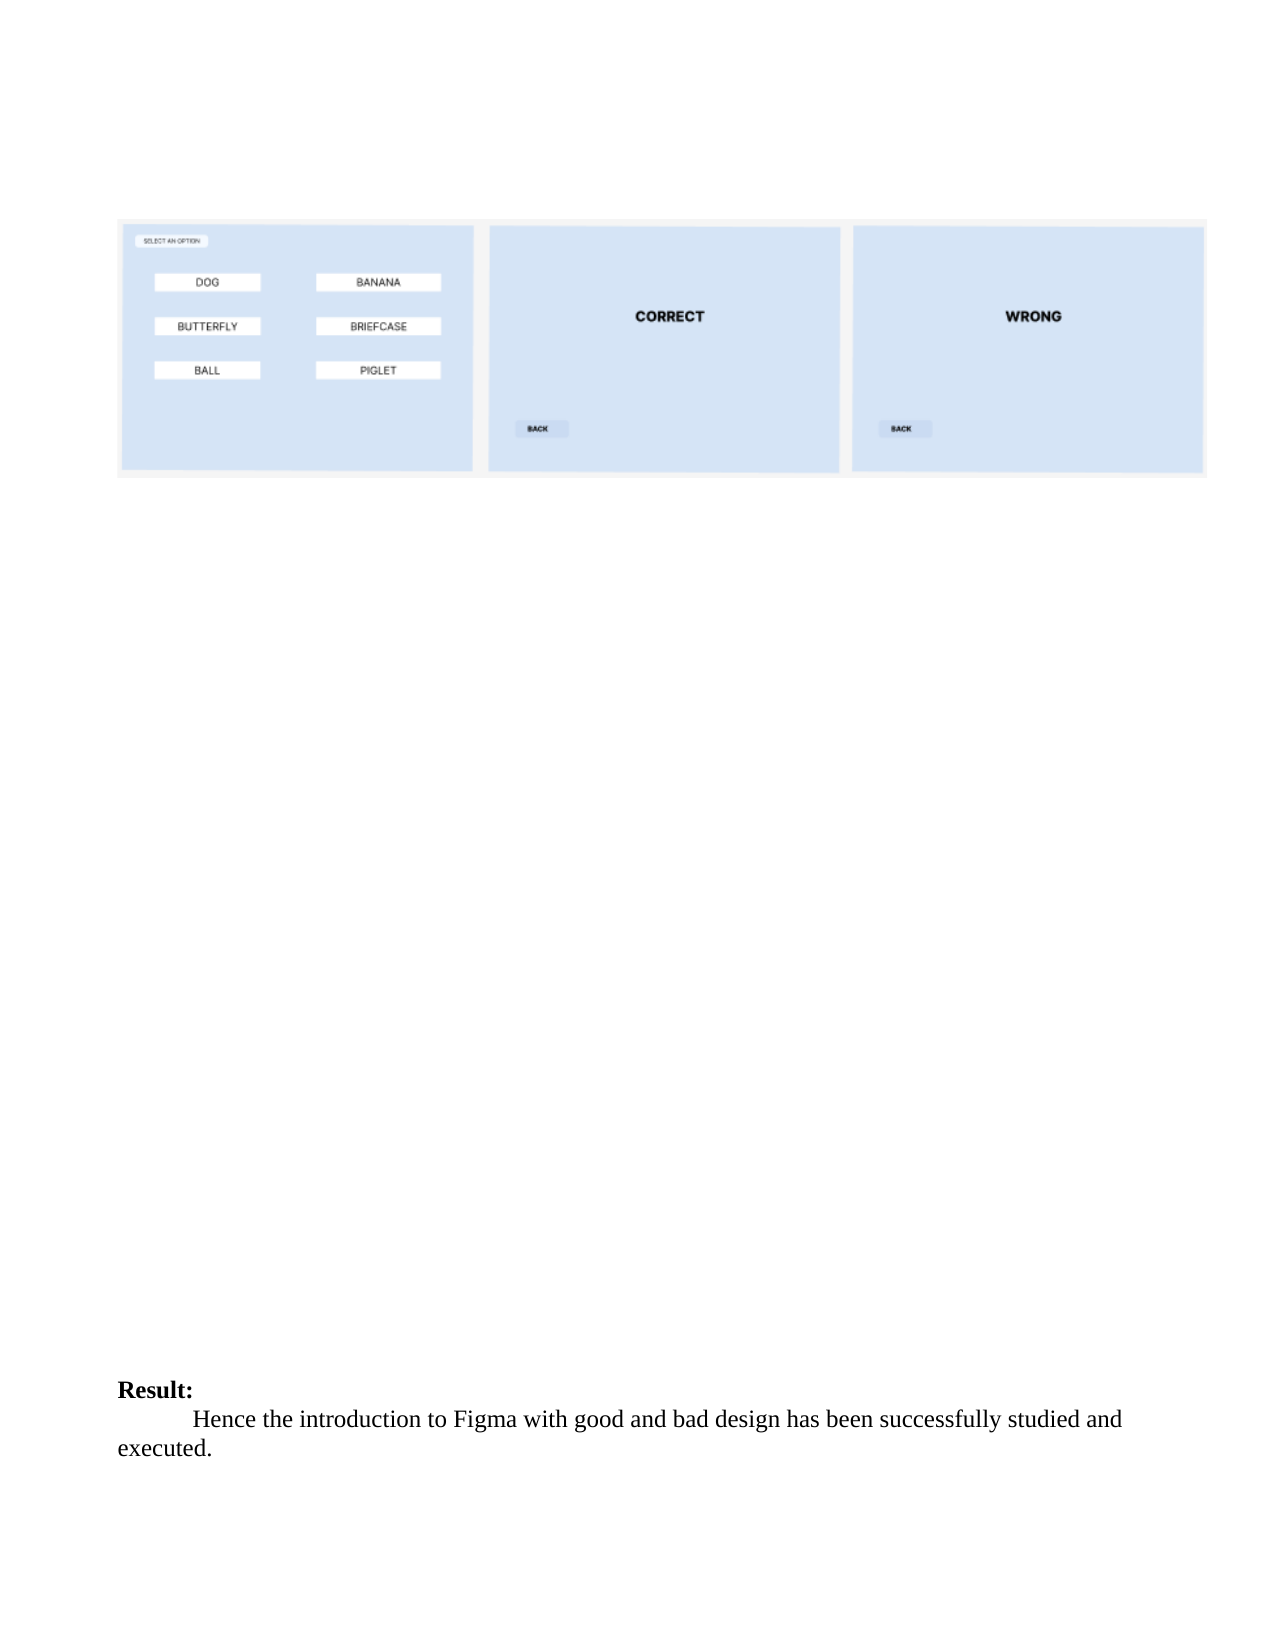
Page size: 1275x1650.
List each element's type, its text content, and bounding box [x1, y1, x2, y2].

picture [117, 219, 1208, 478]
text Result: Hence the introduction to Figma with good and bad design has been successfully studied and executed. [117, 1376, 1142, 1462]
